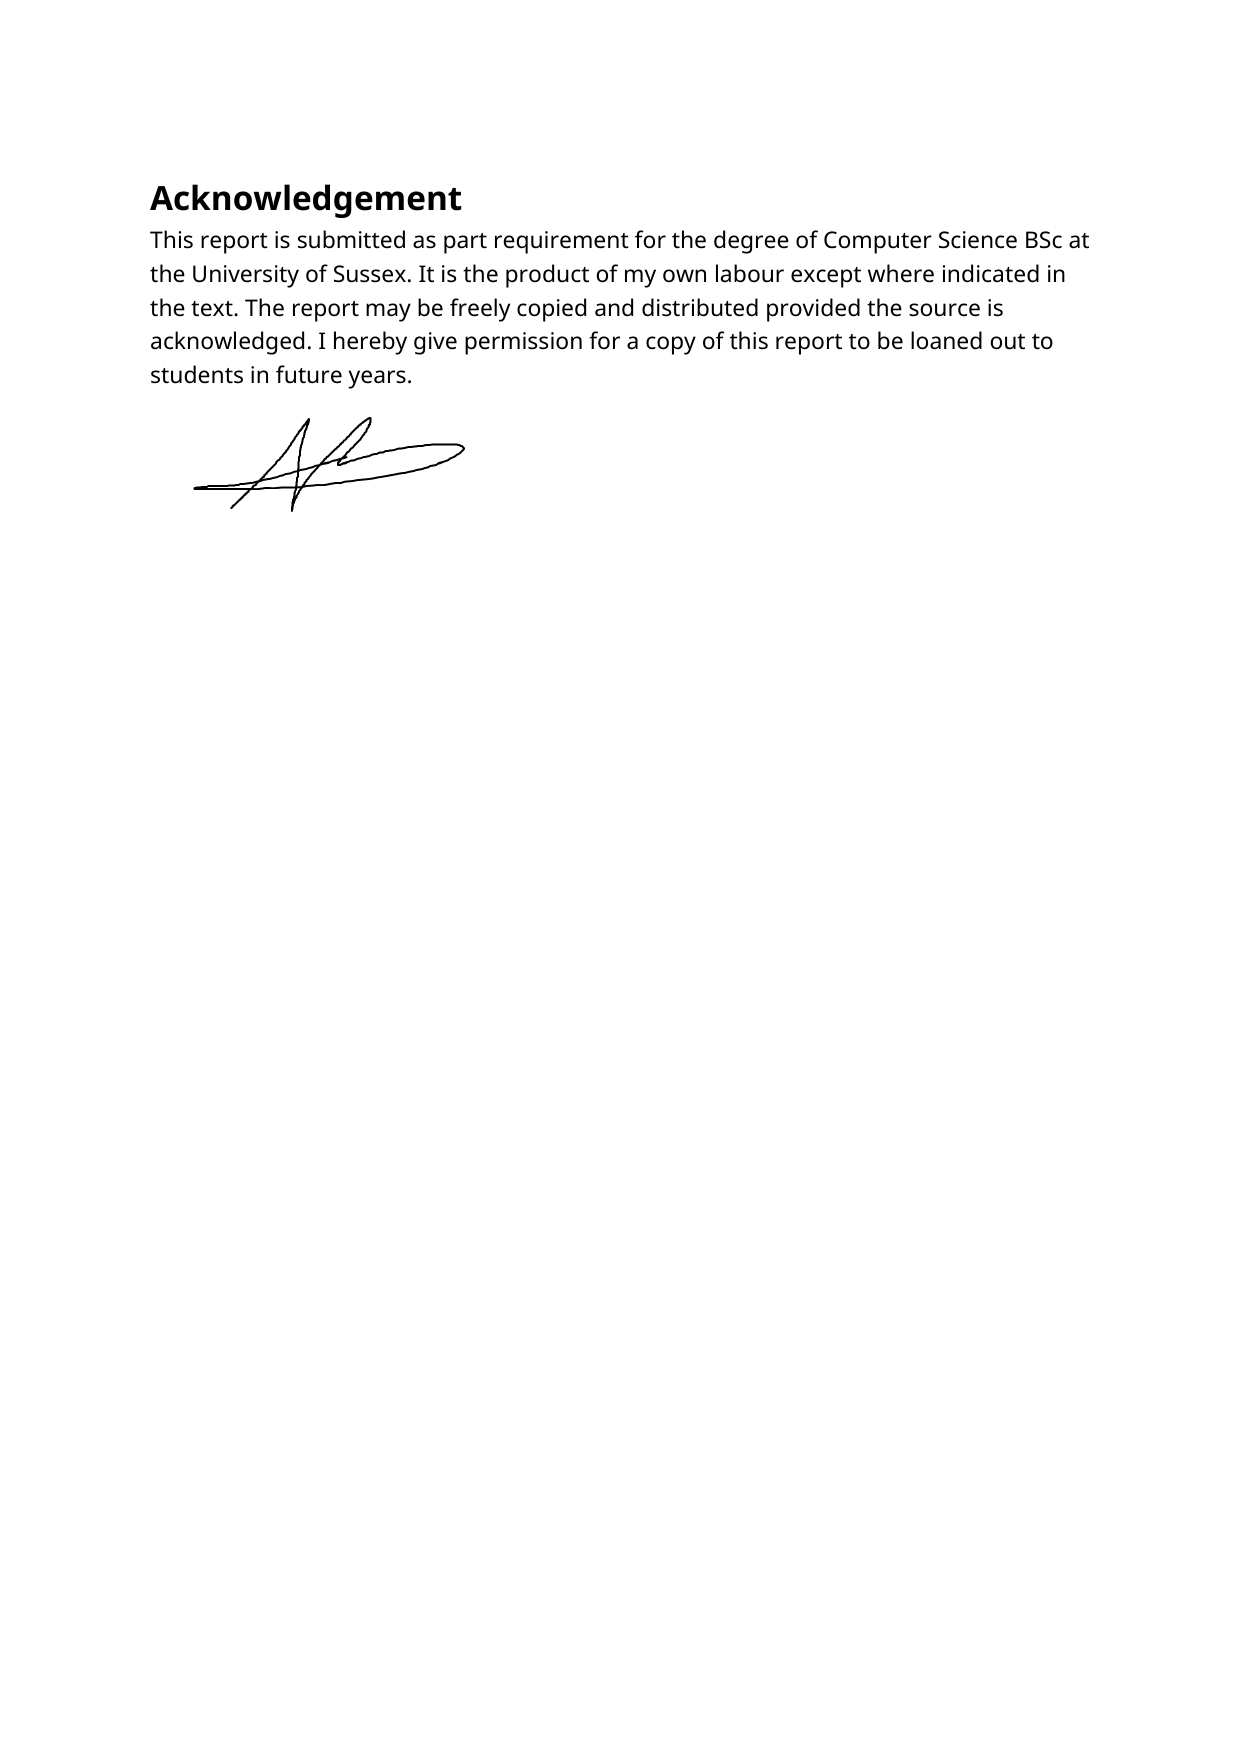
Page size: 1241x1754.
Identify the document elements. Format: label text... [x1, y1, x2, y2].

picture [150, 409, 482, 517]
subtitle Acknowledgement [150, 175, 1090, 220]
text This report is submitted as part requirement for the degree of Computer Science BSc at the University of Sussex. It is the product of my own labour except where indicated in the text. The report may be freely copied and distributed provided the source is acknowledged. I hereby give permission for a copy of this report to be loaned out to students in future years. [150, 224, 1090, 390]
